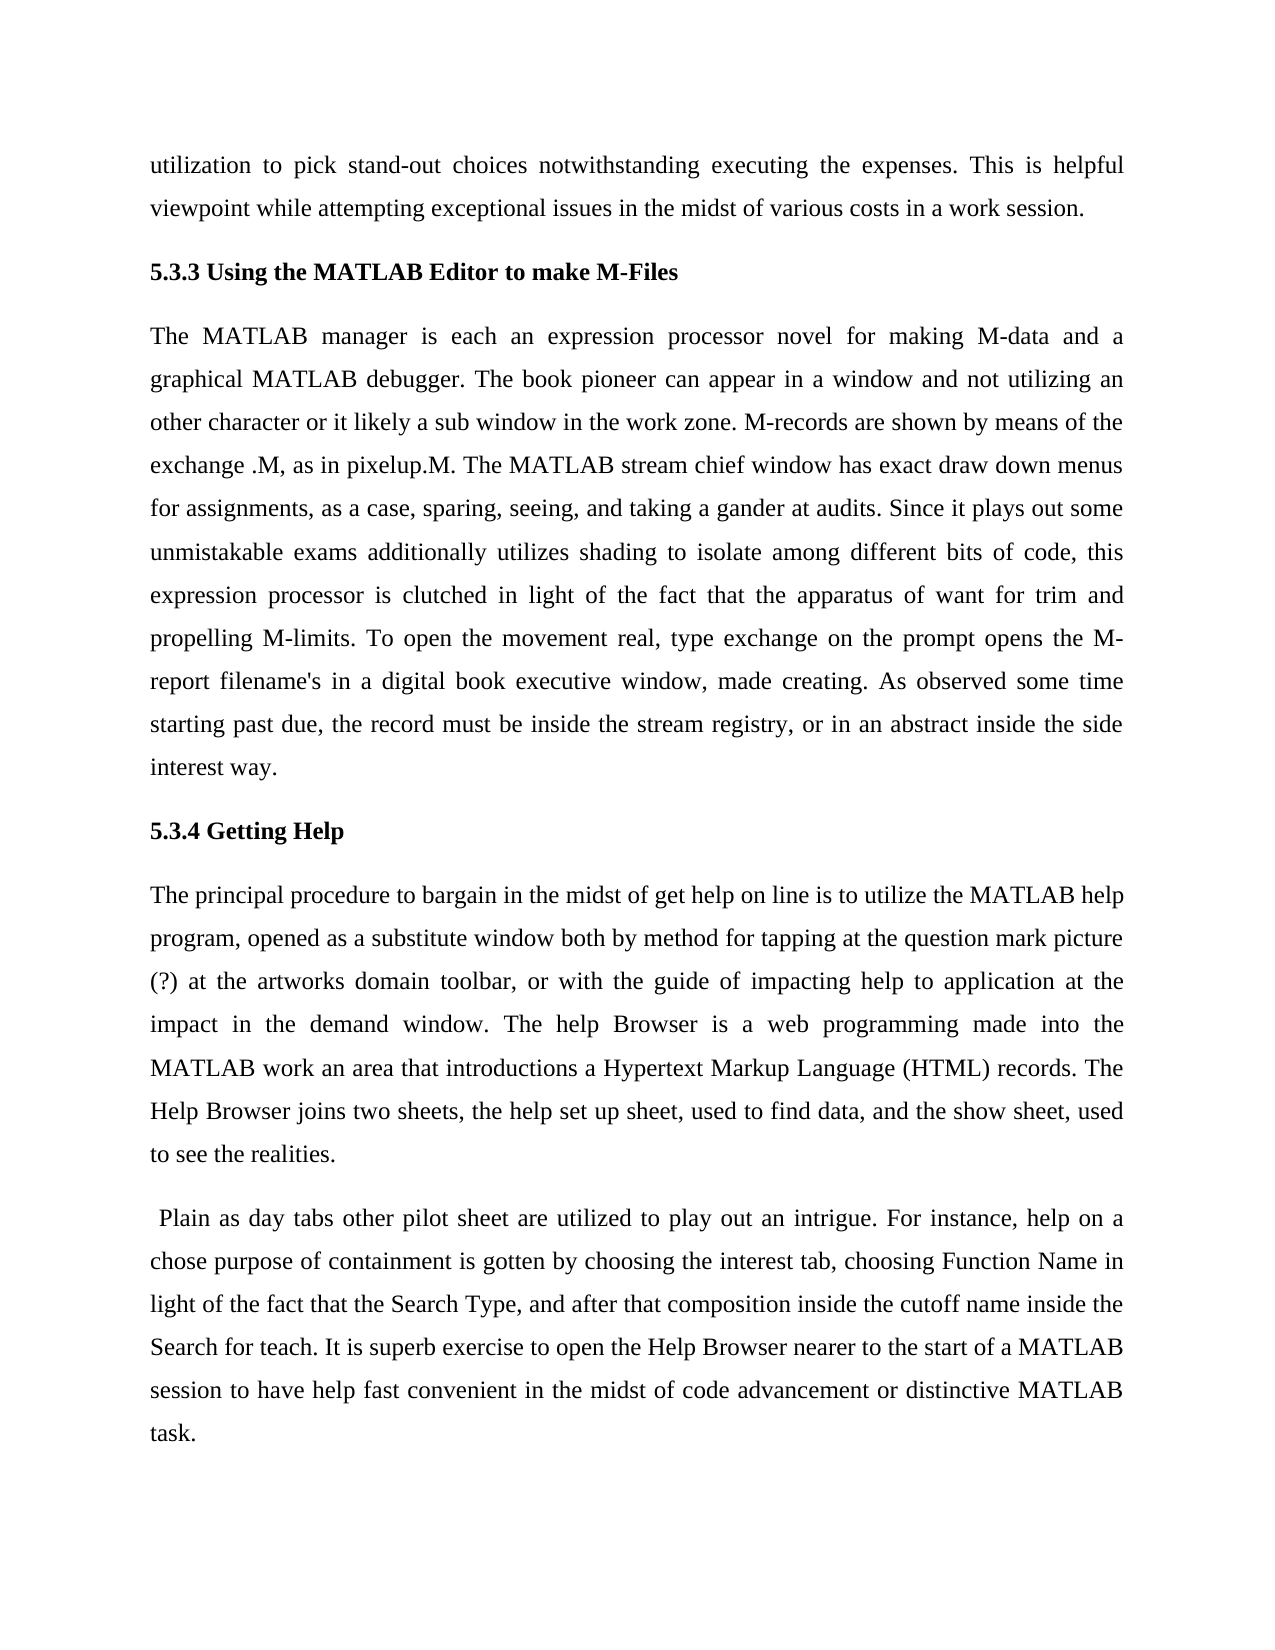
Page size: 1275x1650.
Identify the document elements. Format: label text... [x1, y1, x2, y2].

text 5.3.3 Using the MATLAB Editor to make M-Files [150, 257, 1125, 286]
text 5.3.4 Getting Help [150, 816, 1125, 845]
text The principal procedure to bargain in the midst of get help on line is to utilize the MATLAB help program, opened as a substitute window both by method for tapping at the question mark picture (?) at the artworks domain toolbar, or with the guide of impacting help to application at the impact in the demand window. The help Browser is a web programming made into the MATLAB work an area that introductions a Hypertext Markup Language (HTML) records. The Help Browser joins two sheets, the help set up sheet, used to find data, and the show sheet, used to see the realities. [150, 880, 1125, 1168]
text The MATLAB manager is each an expression processor novel for making M-data and a graphical MATLAB debugger. The book pioneer can appear in a window and not utilizing an other character or it likely a sub window in the work zone. M-records are shown by means of the exchange .M, as in pixelup.M. The MATLAB stream chief window has exact draw down menus for assignments, as a case, sparing, seeing, and taking a gander at audits. Since it plays out some unmistakable exams additionally utilizes shading to isolate among different bits of code, this expression processor is clutched in light of the fact that the apparatus of want for trim and propelling M-limits. To open the movement real, type exchange on the prompt opens the M-report filename's in a digital book executive window, made creating. As observed some time starting past due, the record must be inside the stream registry, or in an abstract inside the side interest way. [150, 321, 1125, 781]
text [150, 150, 1125, 222]
text Plain as day tabs other pilot sheet are utilized to play out an intrigue. For instance, help on a chose purpose of containment is gotten by choosing the interest tab, choosing Function Name in light of the fact that the Search Type, and after that composition inside the cutoff name inside the Search for teach. It is superb exercise to open the Help Browser nearer to the start of a MATLAB session to have help fast convenient in the midst of code advancement or distinctive MATLAB task. [150, 1203, 1125, 1447]
